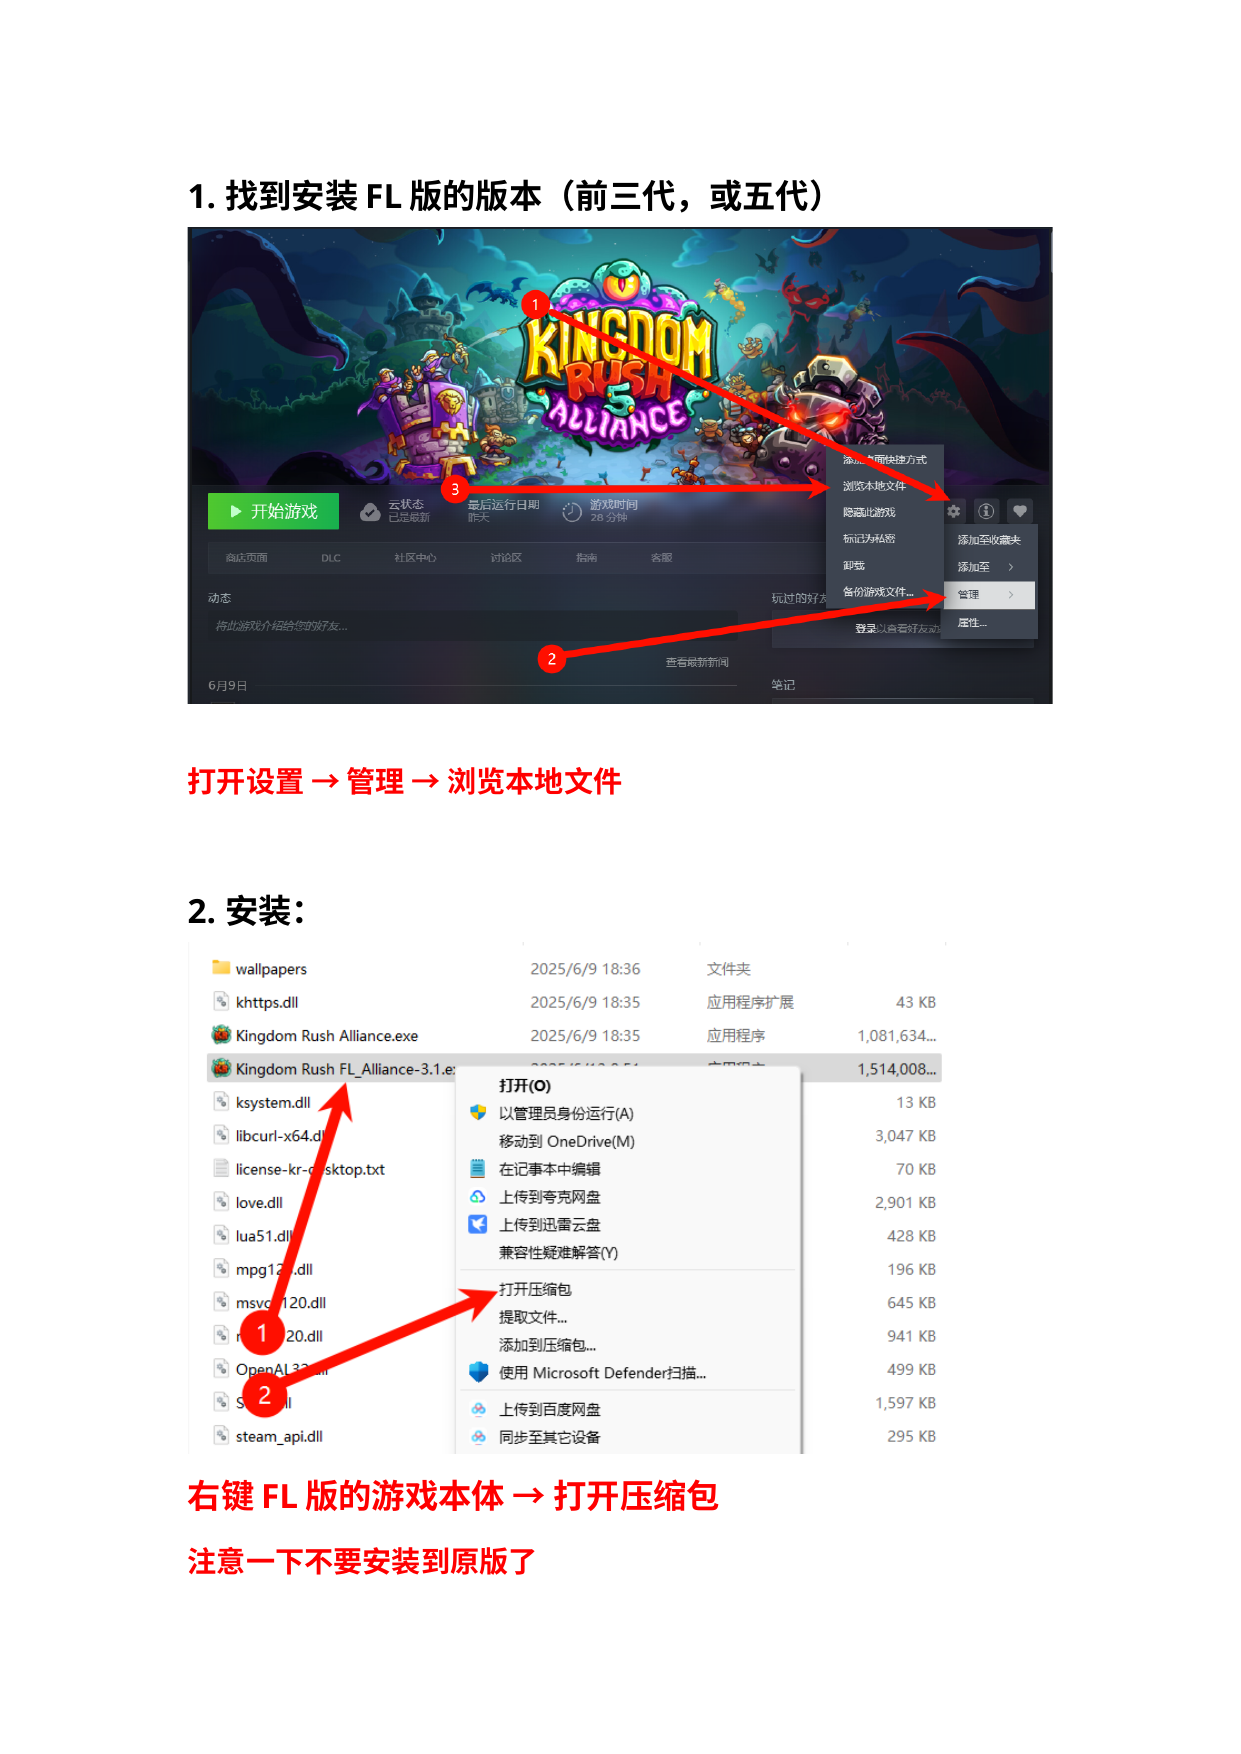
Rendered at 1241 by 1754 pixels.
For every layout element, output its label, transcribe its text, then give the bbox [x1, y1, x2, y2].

list 找到安装FL版的版本（前三代，或五代） [187, 162, 1053, 227]
list 安装： [187, 877, 1053, 942]
text 注意一下不要安装到原版了 [187, 1527, 1053, 1592]
text 右键FL版的游戏本体 → 打开压缩包 [187, 1462, 1053, 1527]
text 打开设置 → 管理 → 浏览本地文件 [187, 747, 1053, 812]
picture [187, 942, 1053, 1454]
picture [187, 227, 1053, 704]
